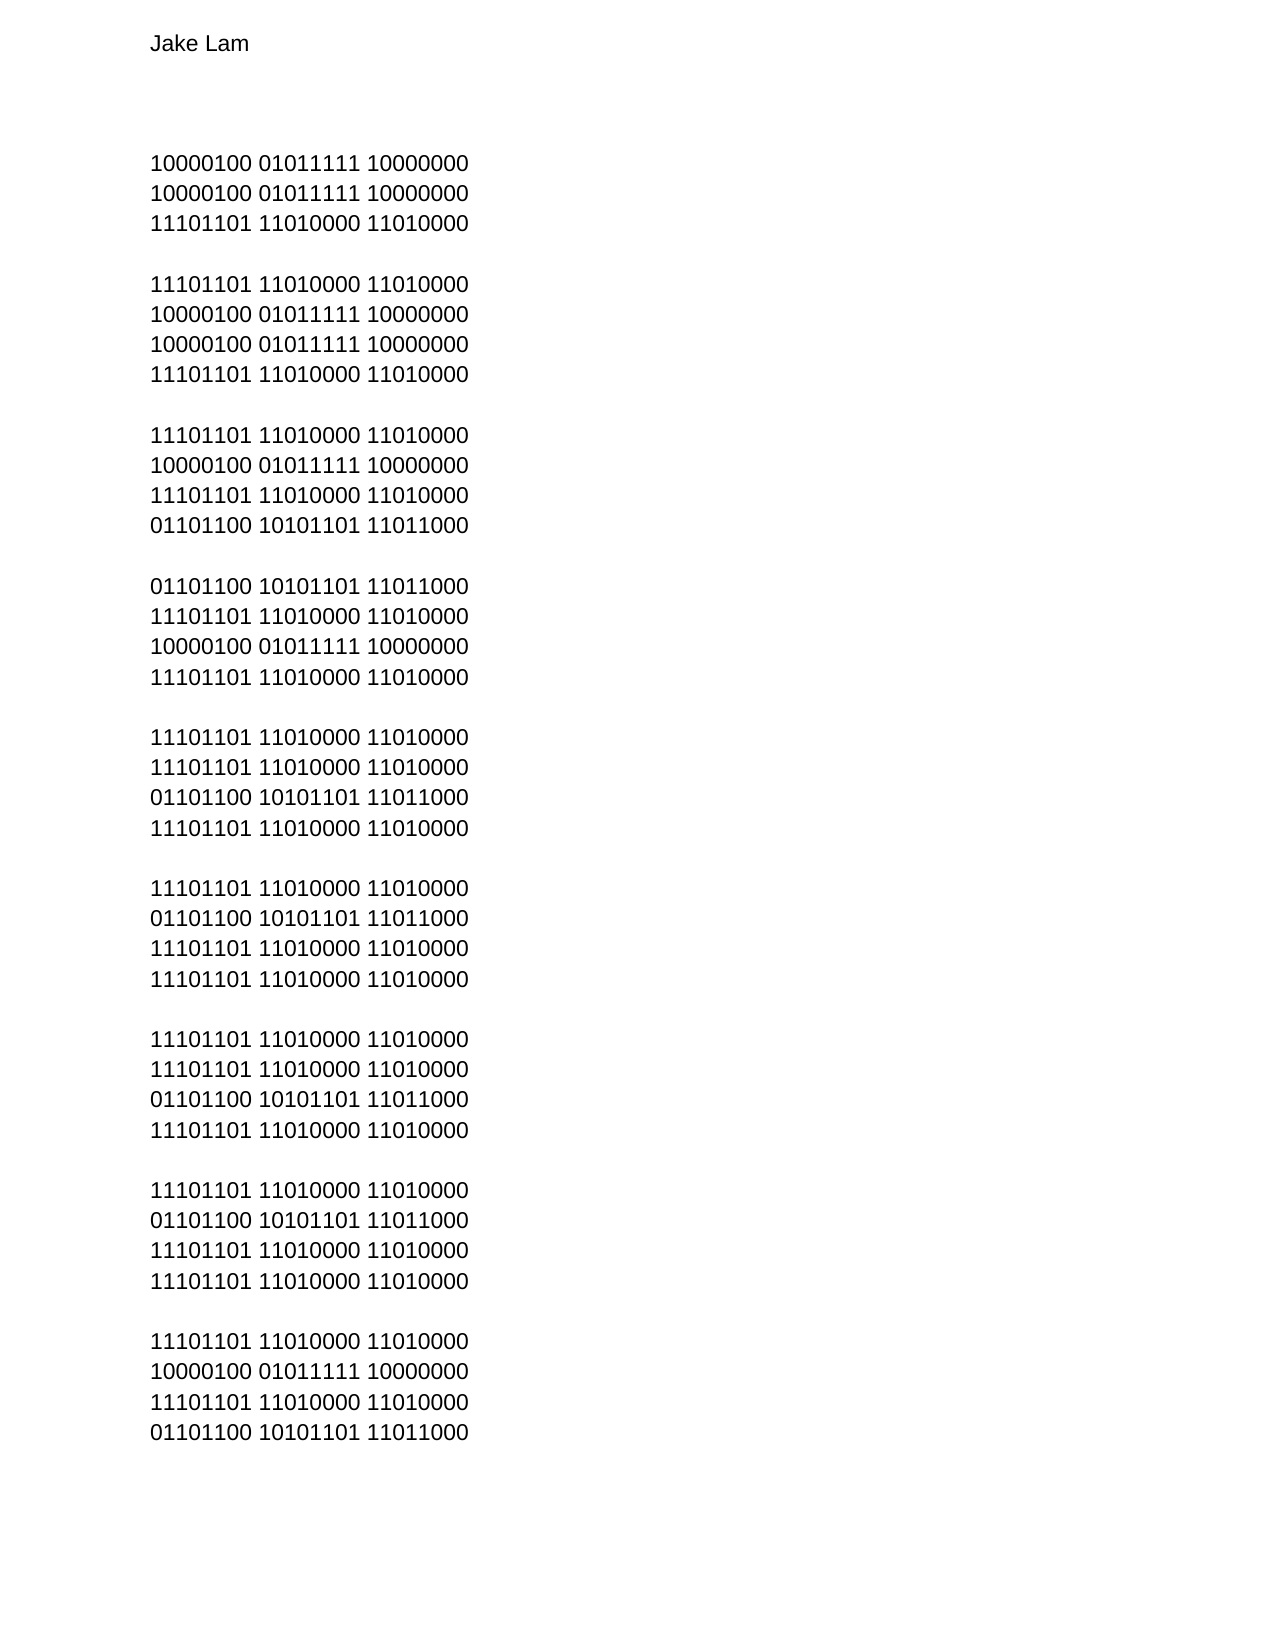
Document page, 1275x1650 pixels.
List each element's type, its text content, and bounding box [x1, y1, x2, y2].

text 11101101 11010000 11010000 [150, 1237, 1125, 1264]
text 11101101 11010000 11010000 [150, 966, 1125, 992]
text 01101100 10101101 11011000 [150, 784, 1125, 811]
text 11101101 11010000 11010000 [150, 724, 1125, 750]
text 11101101 11010000 11010000 [150, 1026, 1125, 1052]
text 01101100 10101101 11011000 [150, 1207, 1125, 1234]
text 11101101 11010000 11010000 [150, 875, 1125, 901]
text 11101101 11010000 11010000 [150, 1177, 1125, 1203]
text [150, 1419, 1125, 1445]
text 10000100 01011111 10000000 [150, 633, 1125, 660]
text 01101100 10101101 11011000 [150, 905, 1125, 932]
text 11101101 11010000 11010000 [150, 210, 1125, 237]
text 11101101 11010000 11010000 [150, 1388, 1125, 1415]
text 11101101 11010000 11010000 [150, 1117, 1125, 1143]
text 10000100 01011111 10000000 [150, 1358, 1125, 1385]
text 11101101 11010000 11010000 [150, 663, 1125, 690]
text 11101101 11010000 11010000 [150, 271, 1125, 297]
text 11101101 11010000 11010000 [150, 814, 1125, 841]
text 11101101 11010000 11010000 [150, 1056, 1125, 1083]
text 10000100 01011111 10000000 [150, 331, 1125, 358]
text 01101100 10101101 11011000 [150, 573, 1125, 599]
text 11101101 11010000 11010000 [150, 935, 1125, 962]
text 01101100 10101101 11011000 [150, 512, 1125, 539]
text 11101101 11010000 11010000 [150, 1268, 1125, 1294]
text 10000100 01011111 10000000 [150, 452, 1125, 478]
text 01101100 10101101 11011000 [150, 1086, 1125, 1113]
text 10000100 01011111 10000000 [150, 180, 1125, 207]
text 11101101 11010000 11010000 [150, 1328, 1125, 1354]
text 11101101 11010000 11010000 [150, 754, 1125, 781]
text 11101101 11010000 11010000 [150, 422, 1125, 448]
text 11101101 11010000 11010000 [150, 361, 1125, 388]
text 11101101 11010000 11010000 [150, 482, 1125, 509]
text 11101101 11010000 11010000 [150, 603, 1125, 629]
text 10000100 01011111 10000000 [150, 301, 1125, 327]
text 10000100 01011111 10000000 [150, 150, 1125, 176]
